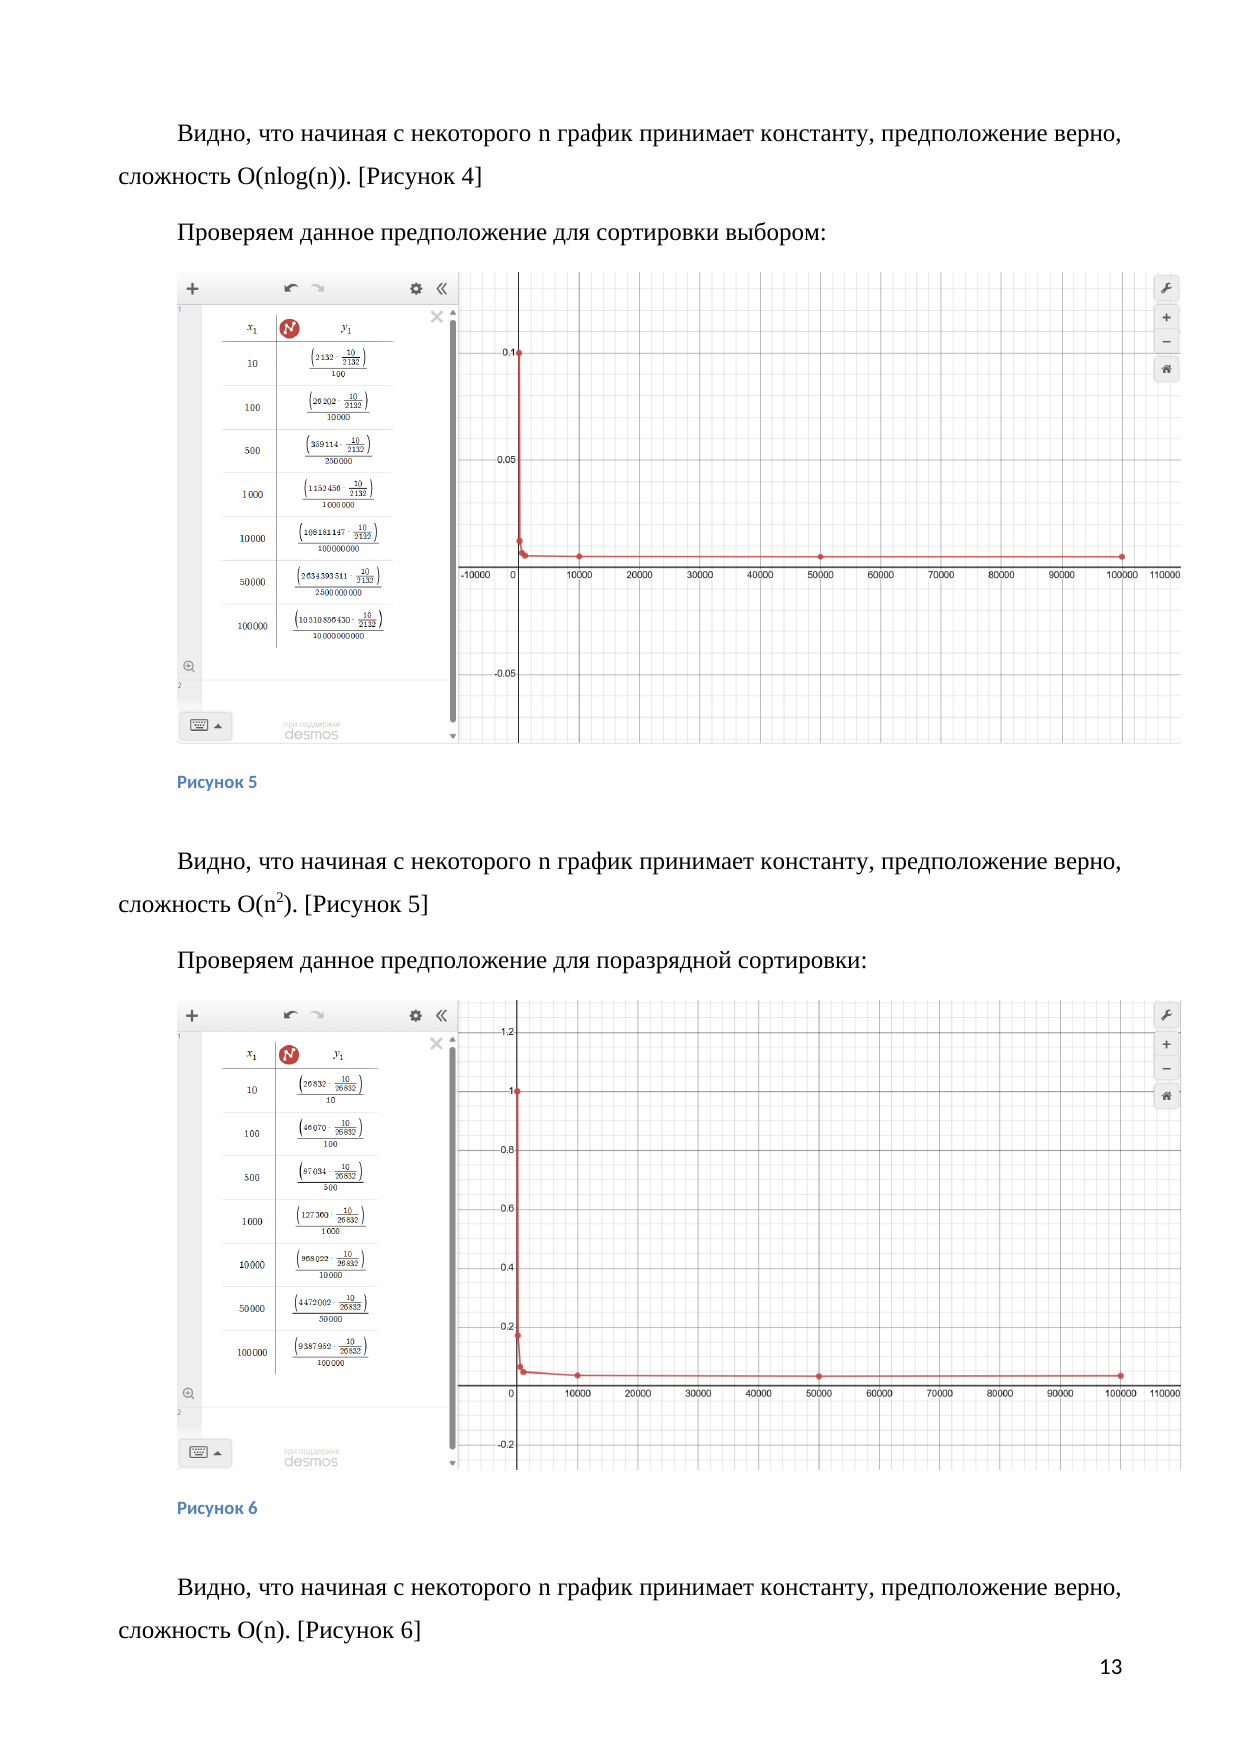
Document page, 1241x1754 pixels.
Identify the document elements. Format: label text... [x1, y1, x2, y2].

text Видно, что начиная с некоторого n график принимает константу, предположение верно, сложность O(nlog(n)). [Рисунок 4] [118, 118, 1122, 190]
picture [176, 1000, 1181, 1470]
picture [176, 272, 1181, 744]
text Проверяем данное предположение для поразрядной сортировки: [118, 945, 1122, 973]
text Видно, что начиная с некоторого n график принимает константу, предположение верно, сложность O(n). [Рисунок 6] [118, 1572, 1122, 1644]
text Проверяем данное предположение для сортировки выбором: [118, 217, 1122, 246]
text Видно, что начиная с некоторого n график принимает константу, предположение верно, сложность O(n2). [Рисунок 5] [118, 846, 1122, 918]
